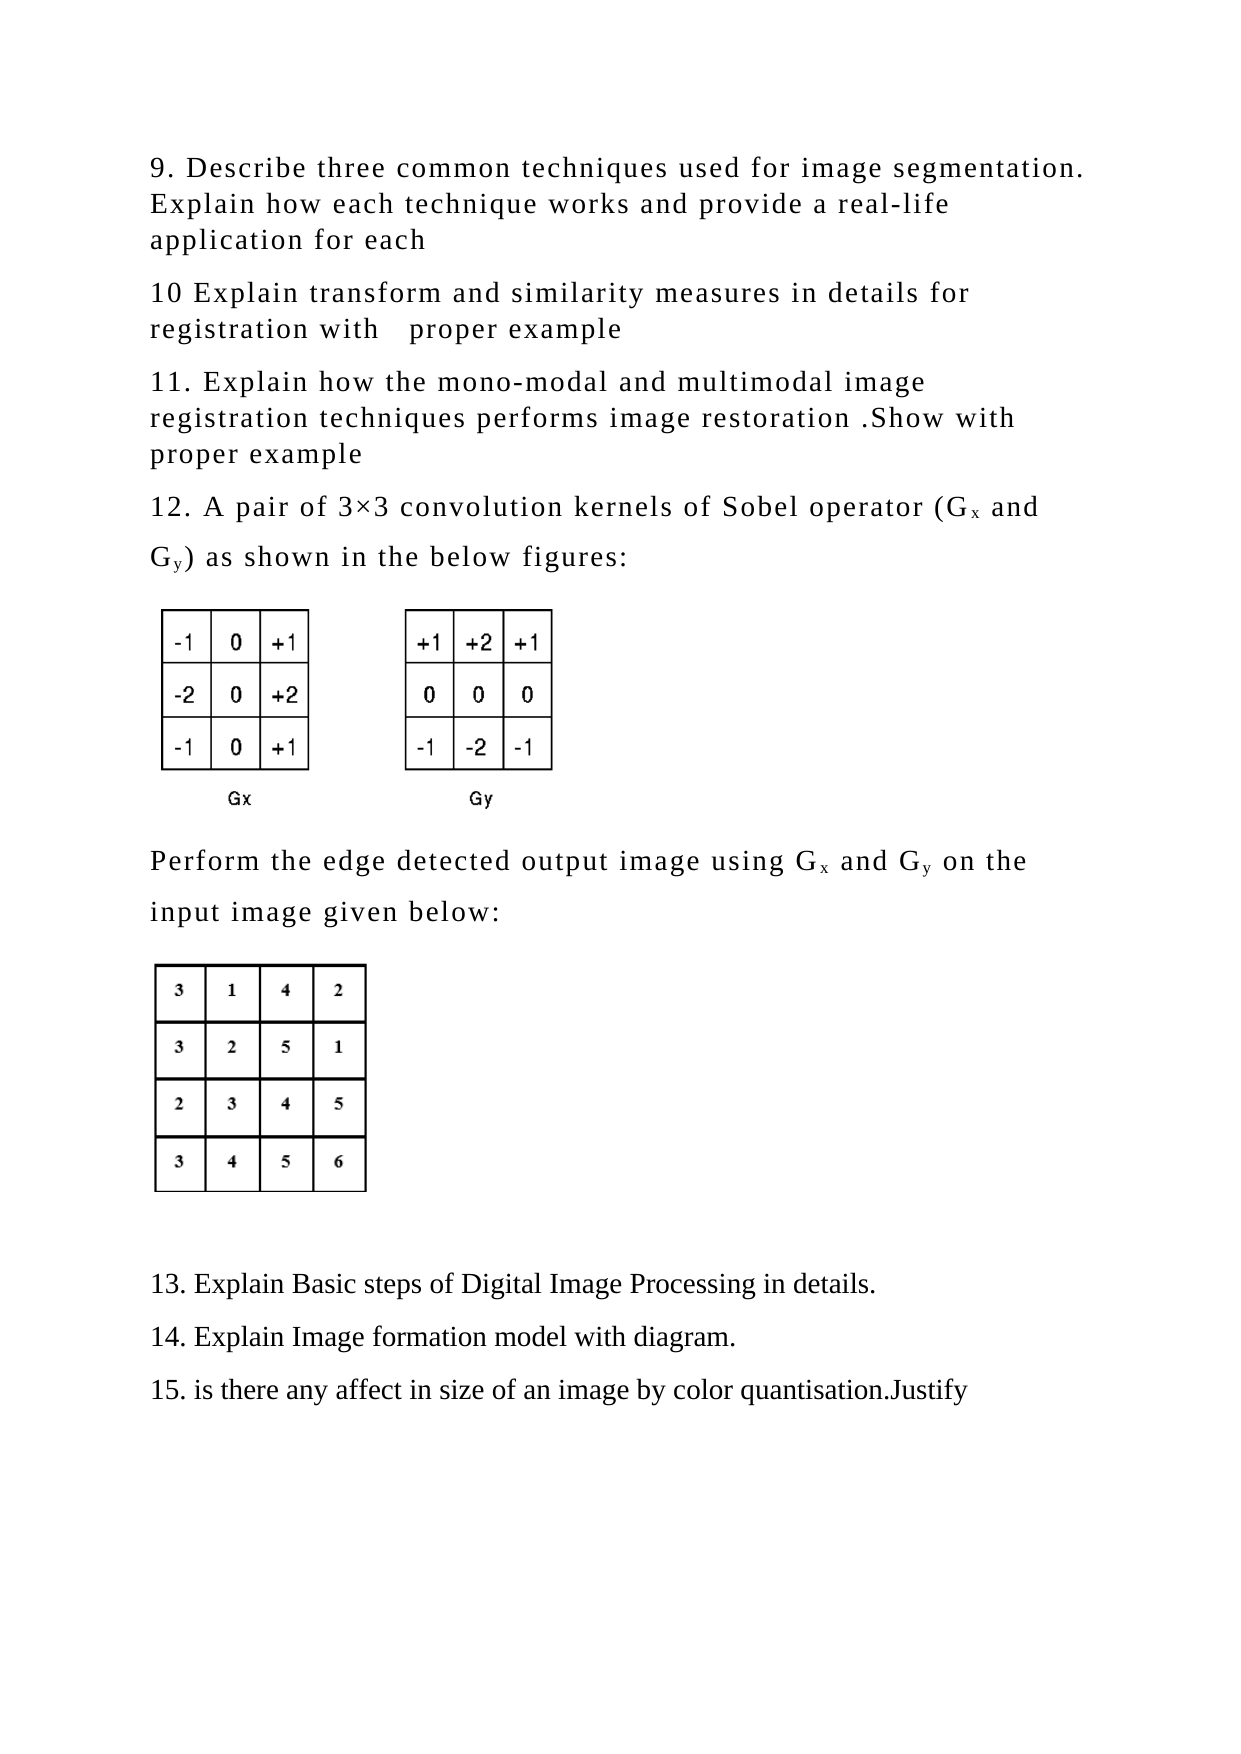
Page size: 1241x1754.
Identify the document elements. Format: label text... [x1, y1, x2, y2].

text 14. Explain Image formation model with diagram. [150, 1319, 1090, 1353]
text 13. Explain Basic steps of Digital Image Processing in details. [150, 1266, 1090, 1300]
text 10 Explain transform and similarity measures in details for registration with proper example [150, 275, 1090, 345]
text 12. A pair of 3×3 convolution kernels of Sobel operator (Gx and Gy) as shown in the below figures: [150, 489, 1090, 573]
text 11. Explain how the mono-modal and multimodal image registration techniques performs image restoration .Show with proper example [150, 364, 1090, 470]
text 9. Describe three common techniques used for image segmentation. Explain how each technique works and provide a real-life application for each [150, 150, 1090, 256]
picture [150, 602, 557, 816]
list Perform the edge detected output image using Gx and Gy on the input image given below: [150, 843, 1090, 927]
picture [150, 956, 369, 1192]
text 15. is there any affect in size of an image by color quantisation.Justify [150, 1372, 1090, 1406]
